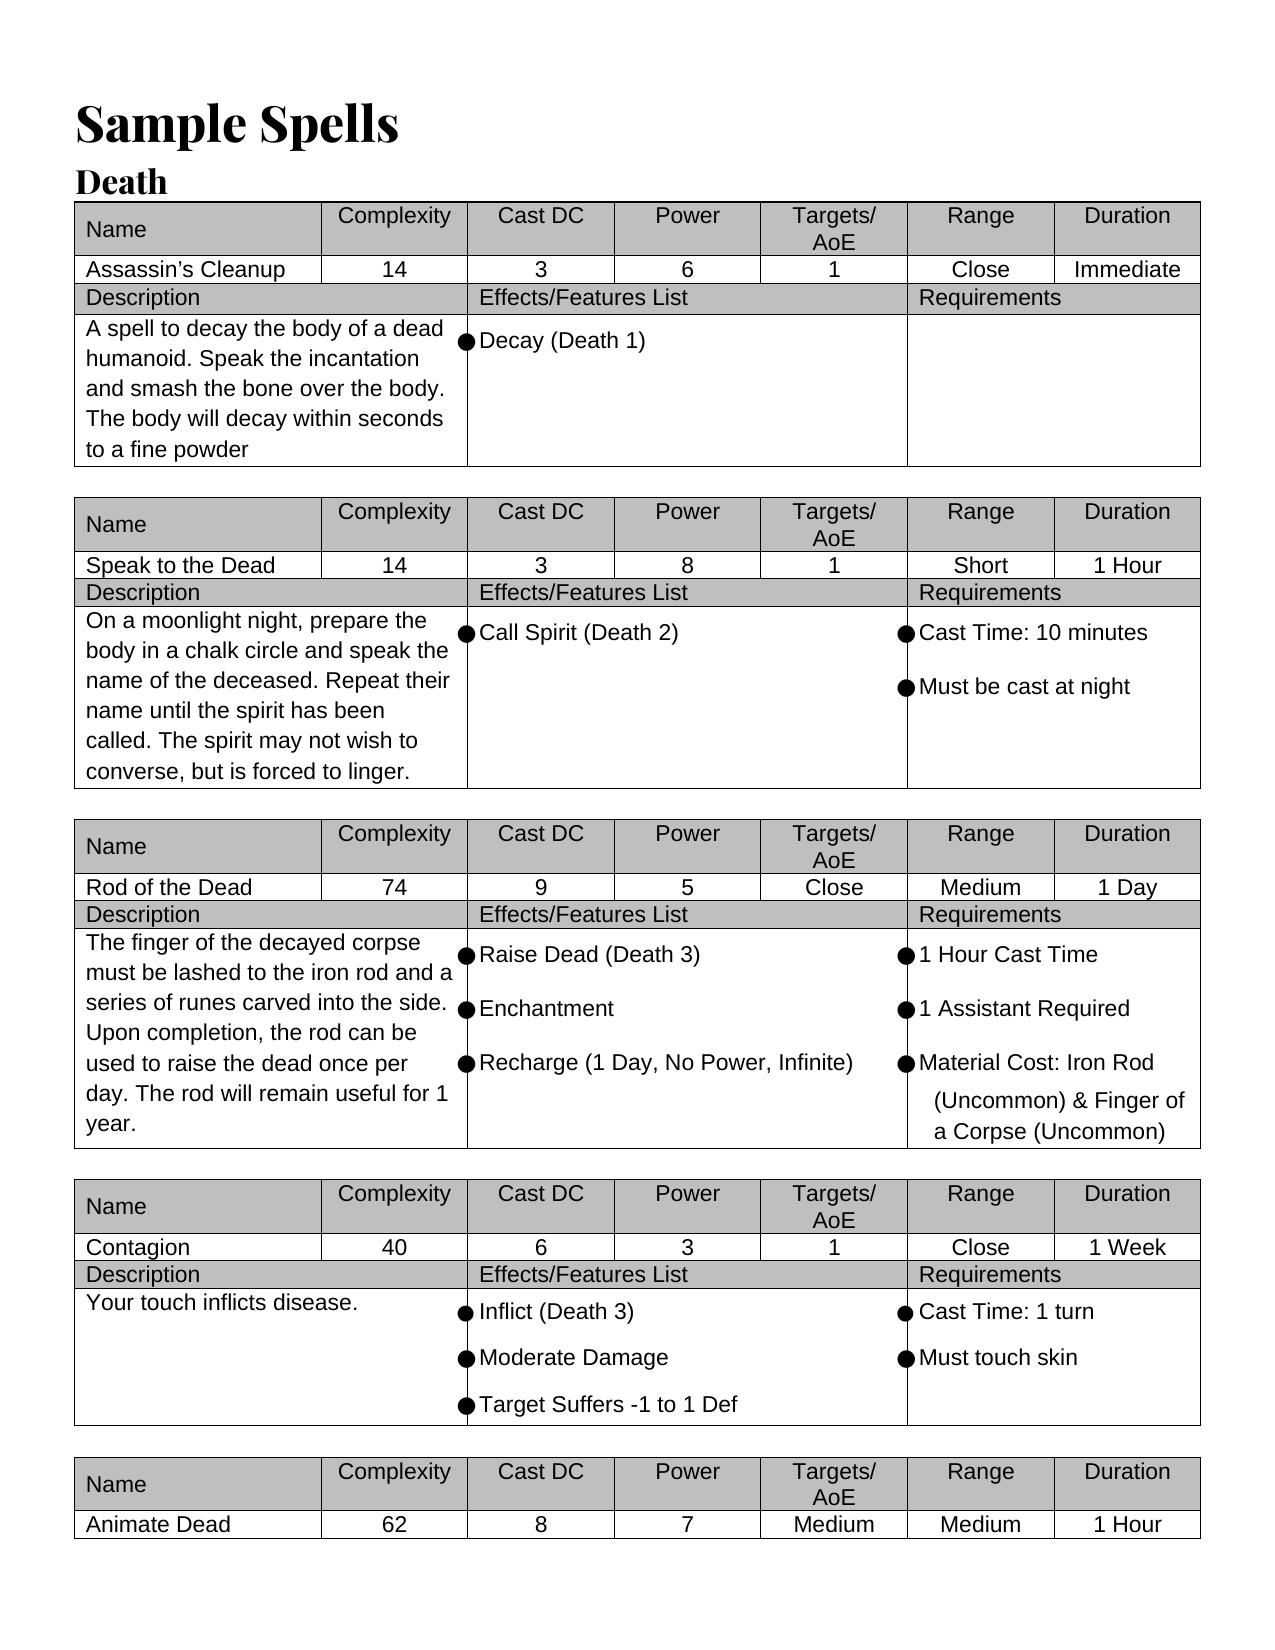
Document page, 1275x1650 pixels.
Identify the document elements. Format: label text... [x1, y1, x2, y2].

table_header Duration [1055, 1458, 1200, 1510]
table_header Complexity [322, 203, 467, 255]
table_header Power [615, 1458, 760, 1510]
table_cell 3 [468, 256, 614, 282]
table_cell Speak to the Dead [75, 552, 321, 578]
table_cell Animate Dead [75, 1511, 321, 1538]
table_cell 9 [468, 874, 614, 900]
table_header Cast DC [468, 1180, 614, 1233]
table_header Name [75, 1458, 321, 1510]
table_cell 6 [468, 1234, 614, 1260]
table_header Cast DC [468, 203, 614, 255]
table_cell Call Spirit (Death 2) [468, 607, 907, 788]
table_cell Description [75, 579, 467, 606]
table_cell 14 [322, 552, 467, 578]
table_header Targets/AoE [761, 1458, 907, 1510]
table_header Power [615, 203, 760, 255]
table_cell Medium [761, 1511, 907, 1538]
table_cell Your touch inflicts disease. [75, 1289, 467, 1425]
table_cell 8 [615, 552, 760, 578]
table_cell Medium [908, 874, 1054, 900]
table_header Range [908, 1180, 1054, 1233]
table_cell 62 [322, 1511, 467, 1538]
table_cell Contagion [75, 1234, 321, 1260]
subtitle Sample Spells [75, 100, 1200, 153]
table_cell Immediate [1055, 256, 1200, 282]
table_cell Close [761, 874, 907, 900]
table_cell 1 [761, 552, 907, 578]
table_cell Effects/Features List [468, 901, 907, 928]
table_cell 1 Hour Cast Time 1 Assistant Required Material Cost: Iron Rod (Uncommon) & Finger of a Corpse (Uncommon) [908, 929, 1200, 1148]
table_cell Effects/Features List [468, 1261, 907, 1288]
table_cell Short [908, 552, 1054, 578]
table_header Name [75, 203, 321, 255]
table_header Name [75, 498, 321, 551]
table_cell Assassin’s Cleanup [75, 256, 321, 282]
table_header Cast DC [468, 820, 614, 873]
table_cell 1 Day [1055, 874, 1200, 900]
table_cell Effects/Features List [468, 579, 907, 606]
table_cell Rod of the Dead [75, 874, 321, 900]
table_cell 6 [615, 256, 760, 282]
table_cell Inflict (Death 3) Moderate Damage Target Suffers -1 to 1 Def [468, 1289, 907, 1425]
table_cell 1 [761, 256, 907, 282]
table_cell On a moonlight night, prepare the body in a chalk circle and speak the name of the deceased. Repeat their name until the spirit has been called. The spirit may not wish to converse, but is forced to linger. [75, 607, 467, 788]
table_header Duration [1055, 203, 1200, 255]
table_cell 1 Hour [1055, 1511, 1200, 1538]
table_header Range [908, 1458, 1054, 1510]
table_header Duration [1055, 498, 1200, 551]
table_header Complexity [322, 820, 467, 873]
table_cell Decay (Death 1) [468, 315, 907, 466]
table_cell Description [75, 1261, 467, 1288]
table_cell 1 Week [1055, 1234, 1200, 1260]
table_header Power [615, 1180, 760, 1233]
table_header Name [75, 1180, 321, 1233]
table_header Targets/AoE [761, 498, 907, 551]
table_cell A spell to decay the body of a dead humanoid. Speak the incantation and smash the bone over the body. The body will decay within seconds to a fine powder [75, 315, 467, 466]
table_cell 5 [615, 874, 760, 900]
table_header Duration [1055, 820, 1200, 873]
table_header Range [908, 203, 1054, 255]
table_cell Requirements [908, 901, 1200, 928]
table_header Cast DC [468, 498, 614, 551]
table_header Complexity [322, 498, 467, 551]
table_cell 3 [468, 552, 614, 578]
table_cell Requirements [908, 284, 1200, 314]
table_cell Close [908, 1234, 1054, 1260]
table_cell Close [908, 256, 1054, 282]
table_cell 8 [468, 1511, 614, 1538]
table_cell 74 [322, 874, 467, 900]
table_cell [908, 315, 1200, 466]
table_header Range [908, 498, 1054, 551]
table_cell 40 [322, 1234, 467, 1260]
table_header Duration [1055, 1180, 1200, 1233]
subtitle Death [75, 166, 1200, 201]
table_cell The finger of the decayed corpse must be lashed to the iron rod and a series of runes carved into the side. Upon completion, the rod can be used to raise the dead once per day. The rod will remain useful for 1 year. [75, 929, 467, 1148]
table_header Name [75, 820, 321, 873]
table_cell 3 [615, 1234, 760, 1260]
table_header Power [615, 820, 760, 873]
table_cell Description [75, 284, 467, 314]
table_header Complexity [322, 1458, 467, 1510]
table_cell 1 Hour [1055, 552, 1200, 578]
table_cell 7 [615, 1511, 760, 1538]
table_header Targets/AoE [761, 820, 907, 873]
table_cell Medium [908, 1511, 1054, 1538]
table_header Cast DC [468, 1458, 614, 1510]
table_cell 14 [322, 256, 467, 282]
table_cell Cast Time: 10 minutes Must be cast at night [908, 607, 1200, 788]
table_cell Cast Time: 1 turn Must touch skin [908, 1289, 1200, 1425]
table_header Targets/AoE [761, 1180, 907, 1233]
table_cell Raise Dead (Death 3) Enchantment Recharge (1 Day, No Power, Infinite) [468, 929, 907, 1148]
table_header Range [908, 820, 1054, 873]
table_cell Description [75, 901, 467, 928]
table_header Targets/AoE [761, 203, 907, 255]
table_cell Requirements [908, 1261, 1200, 1288]
table_header Power [615, 498, 760, 551]
table_cell 1 [761, 1234, 907, 1260]
table_header Complexity [322, 1180, 467, 1233]
table_cell Requirements [908, 579, 1200, 606]
table_cell Effects/Features List [468, 284, 907, 314]
